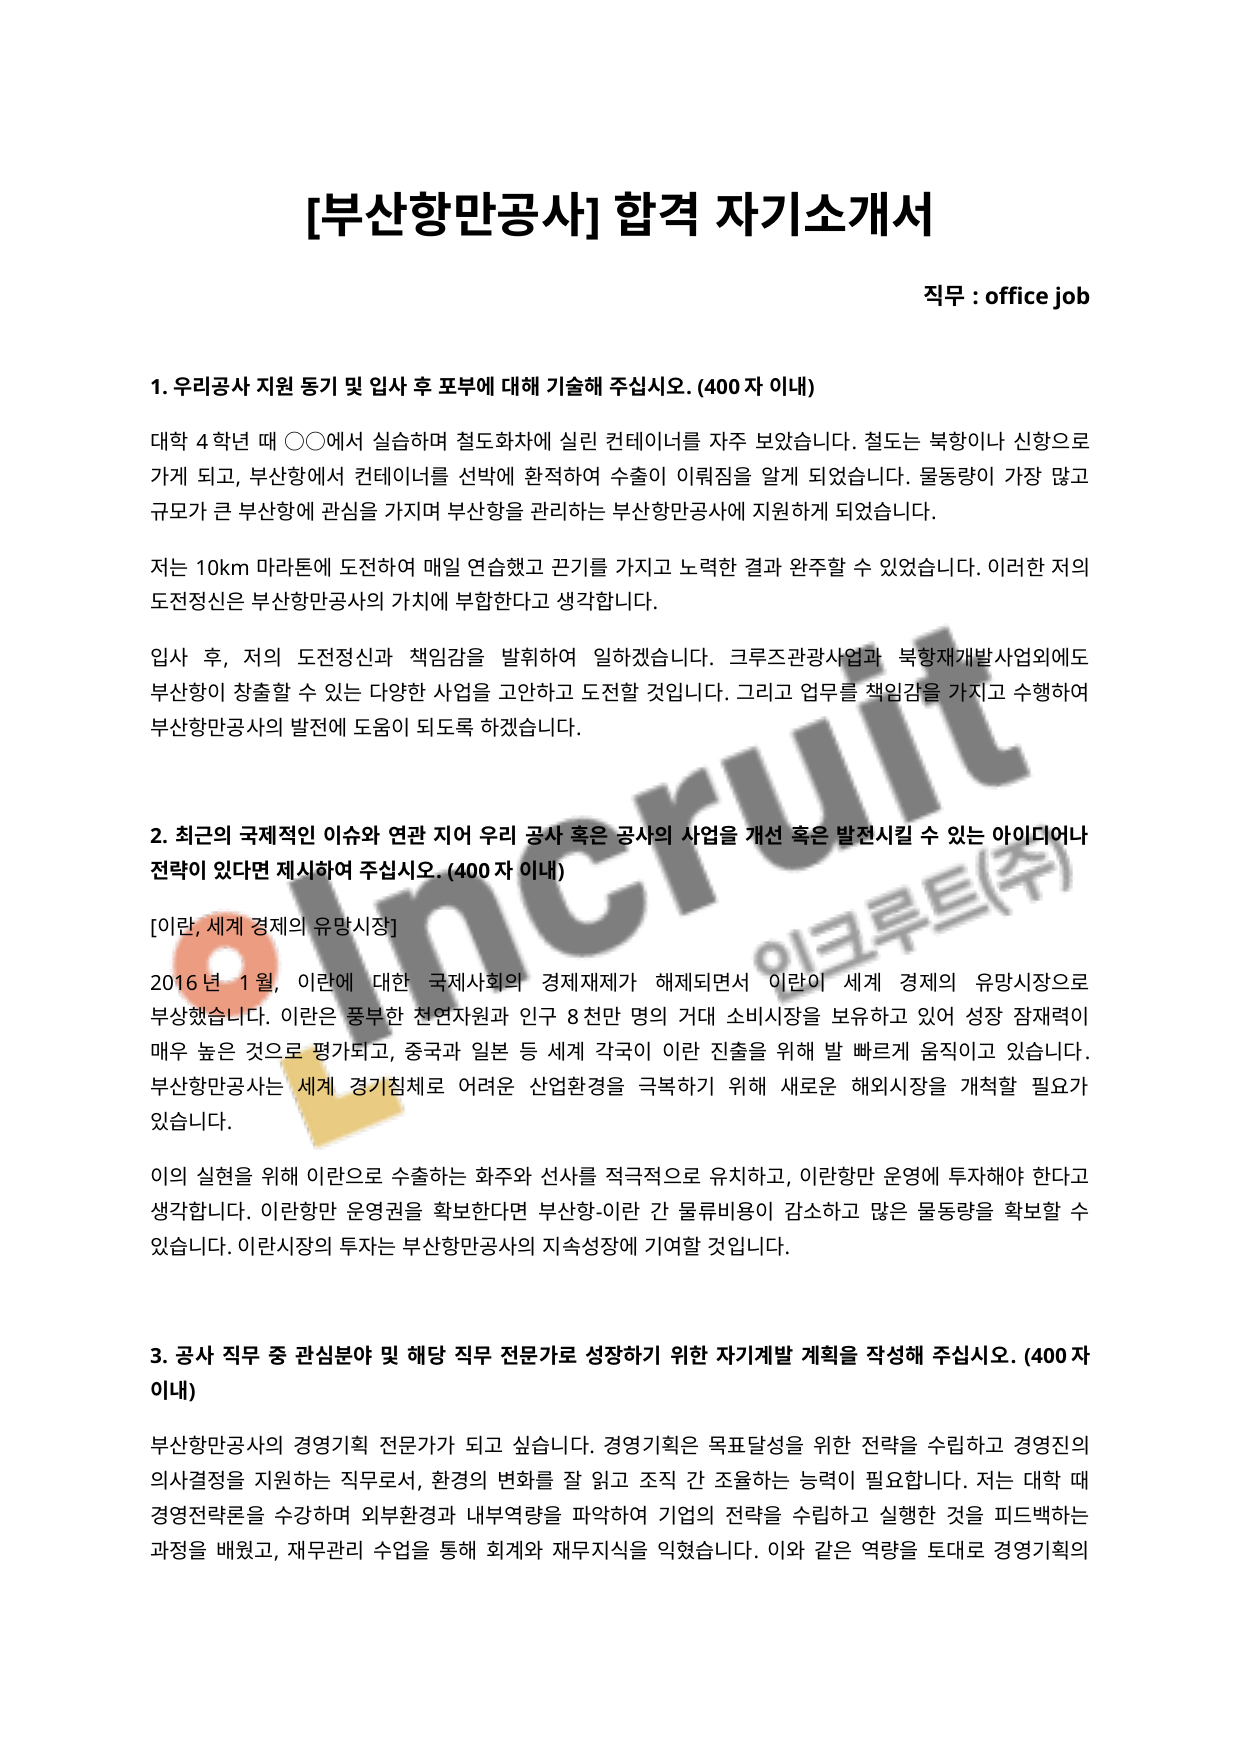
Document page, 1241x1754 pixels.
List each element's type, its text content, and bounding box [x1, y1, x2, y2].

text [이란, 세계 경제의 유망시장] [150, 910, 1090, 941]
text 3. 공사 직무 중 관심분야 및 해당 직무 전문가로 성장하기 위한 자기계발 계획을 작성해 주십시오. (400자 이내) [150, 1339, 1090, 1404]
text 1. 우리공사 지원 동기 및 입사 후 포부에 대해 기술해 주십시오. (400자 이내) [150, 370, 1090, 400]
picture [150, 592, 1091, 1183]
text 입사 후, 저의 도전정신과 책임감을 발휘하여 일하겠습니다. 크루즈관광사업과 북항재개발사업외에도 부산항이 창출할 수 있는 다양한 사업을 고안하고 도전할 것입니다. 그리고 업무를 책임감을 가지고 수행하여 부산항만공사의 발전에 도움이 되도록 하겠습니다. [150, 641, 1090, 741]
text 2. 최근의 국제적인 이슈와 연관 지어 우리 공사 혹은 공사의 사업을 개선 혹은 발전시킬 수 있는 아이디어나 전략이 있다면 제시하여 주십시오. (400자 이내) [150, 820, 1090, 885]
text 2016년 1월, 이란에 대한 국제사회의 경제재제가 해제되면서 이란이 세계 경제의 유망시장으로 부상했습니다. 이란은 풍부한 천연자원과 인구 8천만 명의 거대 소비시장을 보유하고 있어 성장 잠재력이 매우 높은 것으로 평가되고, 중국과 일본 등 세계 각국이 이란 진출을 위해 발 빠르게 움직이고 있습니다. 부산항만공사는 세계 경기침체로 어려운 산업환경을 극복하기 위해 새로운 해외시장을 개척할 필요가 있습니다. [150, 966, 1090, 1135]
text 직무 : office job [150, 278, 1090, 311]
text 대학 4학년 때 ○○에서 실습하며 철도화차에 실린 컨테이너를 자주 보았습니다. 철도는 북항이나 신항으로 가게 되고, 부산항에서 컨테이너를 선박에 환적하여 수출이 이뤄짐을 알게 되었습니다. 물동량이 가장 많고 규모가 큰 부산항에 관심을 가지며 부산항을 관리하는 부산항만공사에 지원하게 되었습니다. [150, 426, 1090, 525]
text 이의 실현을 위해 이란으로 수출하는 화주와 선사를 적극적으로 유치하고, 이란항만 운영에 투자해야 한다고 생각합니다. 이란항만 운영권을 확보한다면 부산항-이란 간 물류비용이 감소하고 많은 물동량을 확보할 수 있습니다. 이란시장의 투자는 부산항만공사의 지속성장에 기여할 것입니다. [150, 1161, 1090, 1260]
text [부산항만공사] 합격 자기소개서 [150, 177, 1090, 247]
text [150, 1429, 1090, 1564]
text 저는 10km 마라톤에 도전하여 매일 연습했고 끈기를 가지고 노력한 결과 완주할 수 있었습니다. 이러한 저의 도전정신은 부산항만공사의 가치에 부합한다고 생각합니다. [150, 551, 1090, 616]
